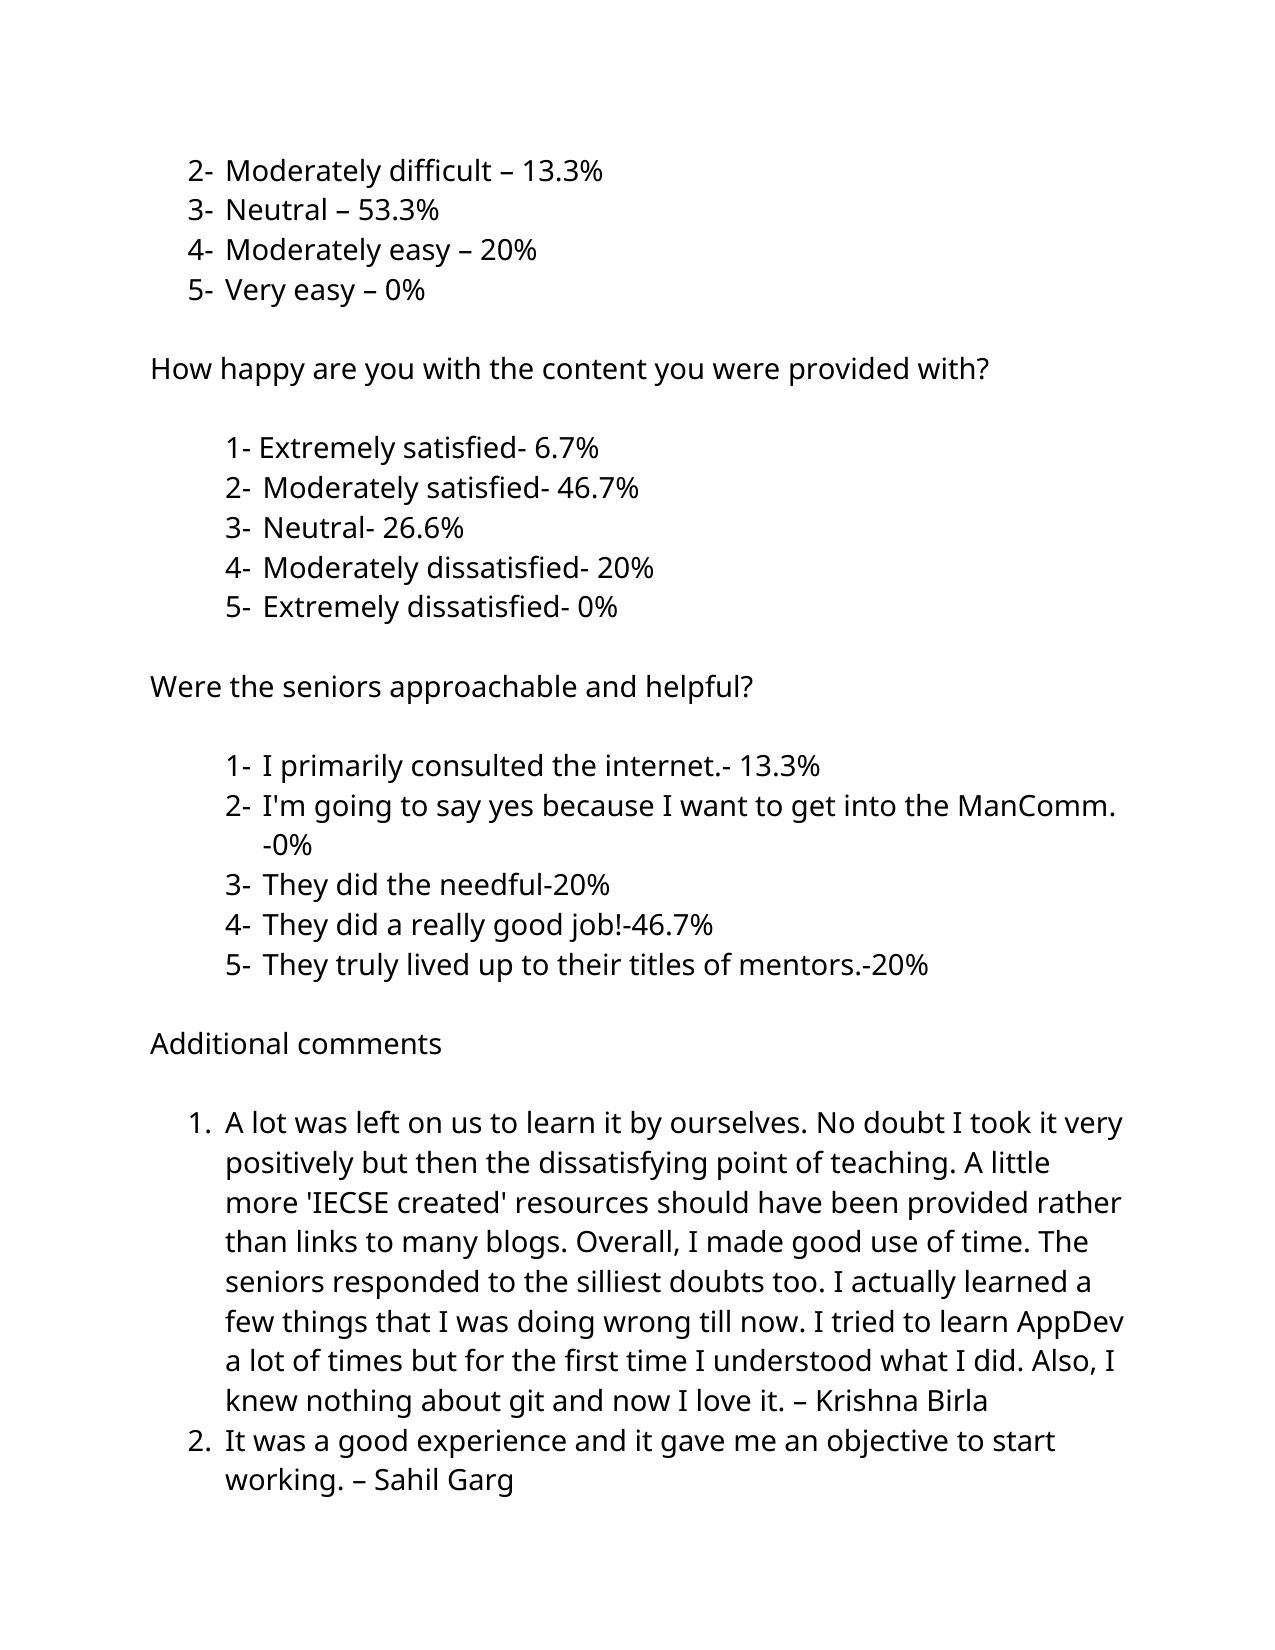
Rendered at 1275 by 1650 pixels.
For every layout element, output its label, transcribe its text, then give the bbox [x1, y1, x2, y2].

text Additional comments [150, 1023, 1125, 1063]
list They truly lived up to their titles of mentors.-20% [225, 944, 1125, 983]
text 1- Extremely satisfied- 6.7% [225, 428, 1125, 467]
list Very easy – 0% [187, 269, 1125, 309]
list Neutral – 53.3% [187, 190, 1125, 229]
list Moderately easy – 20% [187, 229, 1125, 269]
list I'm going to say yes because I want to get into the ManComm. -0% [225, 785, 1125, 864]
list I primarily consulted the internet.- 13.3% [225, 745, 1125, 785]
list It was a good experience and it gave me an objective to start working. – Sahil Garg [187, 1420, 1125, 1499]
list Moderately dissatisfied- 20% [225, 547, 1125, 587]
text Were the seniors approachable and helpful? [150, 666, 1125, 706]
list A lot was left on us to learn it by ourselves. No doubt I took it very positively but then the dissatisfying point of teaching. A little more 'IECSE created' resources should have been provided rather than links to many blogs. Overall, I made good use of time. The seniors responded to the silliest doubts too. I actually learned a few things that I was doing wrong till now. I tried to learn AppDev a lot of times but for the first time I understood what I did. Also, I knew nothing about git and now I love it. – Krishna Birla [187, 1102, 1125, 1420]
list Neutral- 26.6% [225, 507, 1125, 547]
text How happy are you with the content you were provided with? [150, 348, 1125, 388]
list They did the needful-20% [225, 864, 1125, 904]
list Moderately satisfied- 46.7% [225, 467, 1125, 507]
list Extremely dissatisfied- 0% [225, 587, 1125, 626]
list Moderately difficult – 13.3% [187, 150, 1125, 190]
list They did a really good job!-46.7% [225, 904, 1125, 944]
